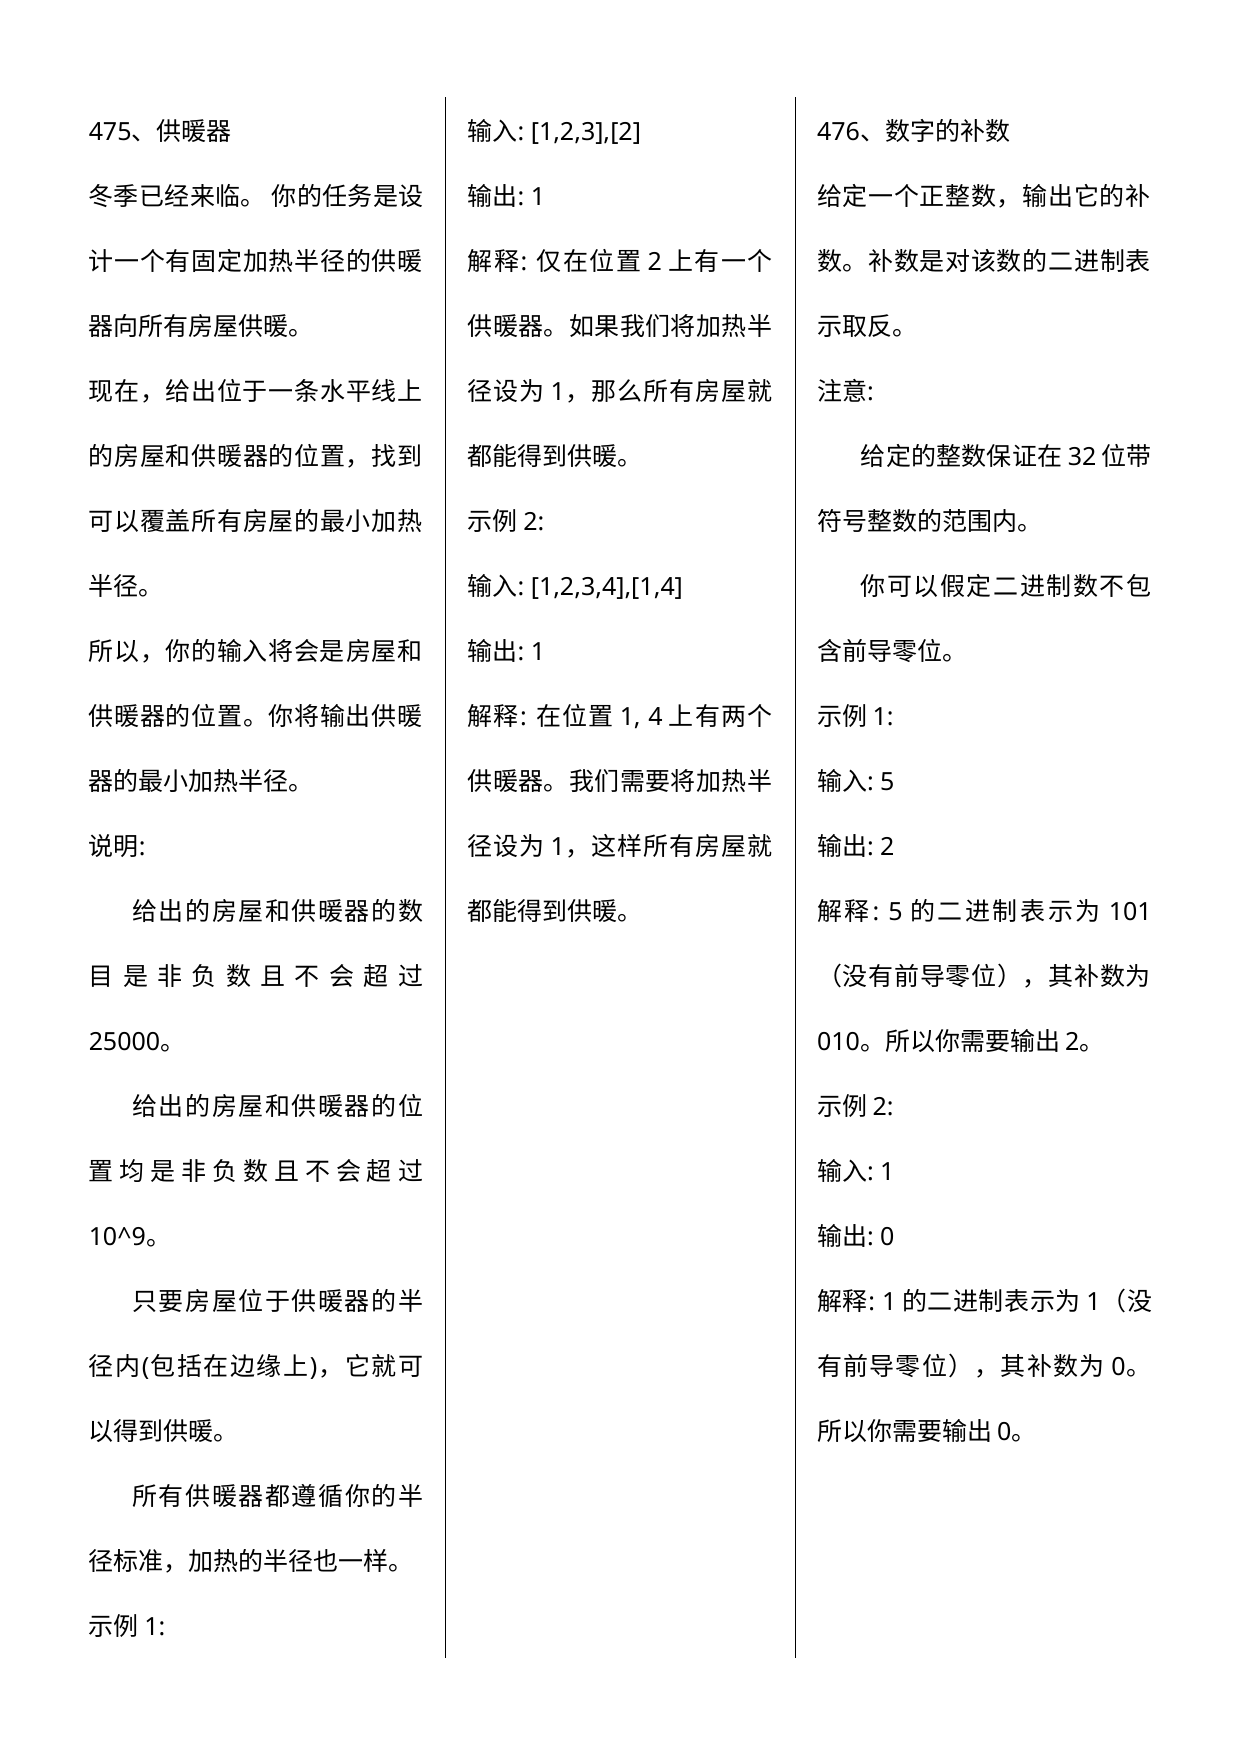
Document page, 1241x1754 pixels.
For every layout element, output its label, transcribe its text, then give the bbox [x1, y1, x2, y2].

text 注意: [817, 357, 1152, 422]
text 示例 1: [817, 682, 1152, 747]
text 输出: 1 [467, 162, 772, 227]
text 解释: 1的二进制表示为1（没有前导零位），其补数为0。所以你需要输出0。479、最大回文数乘积 [817, 1267, 1152, 1462]
text 解释: 在位置1, 4上有两个供暖器。我们需要将加热半径设为1，这样所有房屋就都能得到供暖。476、数字的补数 [467, 682, 772, 942]
text 给定的整数保证在32位带符号整数的范围内。 [817, 422, 1152, 552]
text 冬季已经来临。 你的任务是设计一个有固定加热半径的供暖器向所有房屋供暖。 [88, 162, 423, 357]
text 所以，你的输入将会是房屋和供暖器的位置。你将输出供暖器的最小加热半径。 [88, 617, 423, 812]
text 输出: 0 [817, 1202, 1152, 1267]
text 给出的房屋和供暖器的数目是非负数且不会超过 25000。 [88, 877, 423, 1072]
text 输入: [1,2,3],[2] [467, 97, 772, 162]
text 示例 2: [467, 487, 772, 552]
text 只要房屋位于供暖器的半径内(包括在边缘上)，它就可以得到供暖。 [88, 1267, 423, 1462]
text 给定一个正整数，输出它的补数。补数是对该数的二进制表示取反。 [817, 162, 1152, 357]
text 输入: 5 [817, 747, 1152, 812]
text 现在，给出位于一条水平线上的房屋和供暖器的位置，找到可以覆盖所有房屋的最小加热半径。 [88, 357, 423, 617]
text 所有供暖器都遵循你的半径标准，加热的半径也一样。 [88, 1462, 423, 1592]
text 输入: [1,2,3,4],[1,4] [467, 552, 772, 617]
text 输入: 1 [817, 1137, 1152, 1202]
text 解释: 5的二进制表示为101（没有前导零位），其补数为010。所以你需要输出2。 [817, 877, 1152, 1072]
text 示例 2: [817, 1072, 1152, 1137]
text 解释: 仅在位置2上有一个供暖器。如果我们将加热半径设为1，那么所有房屋就都能得到供暖。 [467, 227, 772, 487]
text 输出: 1 [467, 617, 772, 682]
text 示例 1: [88, 1592, 423, 1657]
text 你可以假定二进制数不包含前导零位。 [817, 552, 1152, 682]
text 输出: 2 [817, 812, 1152, 877]
text 给出的房屋和供暖器的位置均是非负数且不会超过10^9。 [88, 1072, 423, 1267]
text 说明: [88, 812, 423, 877]
